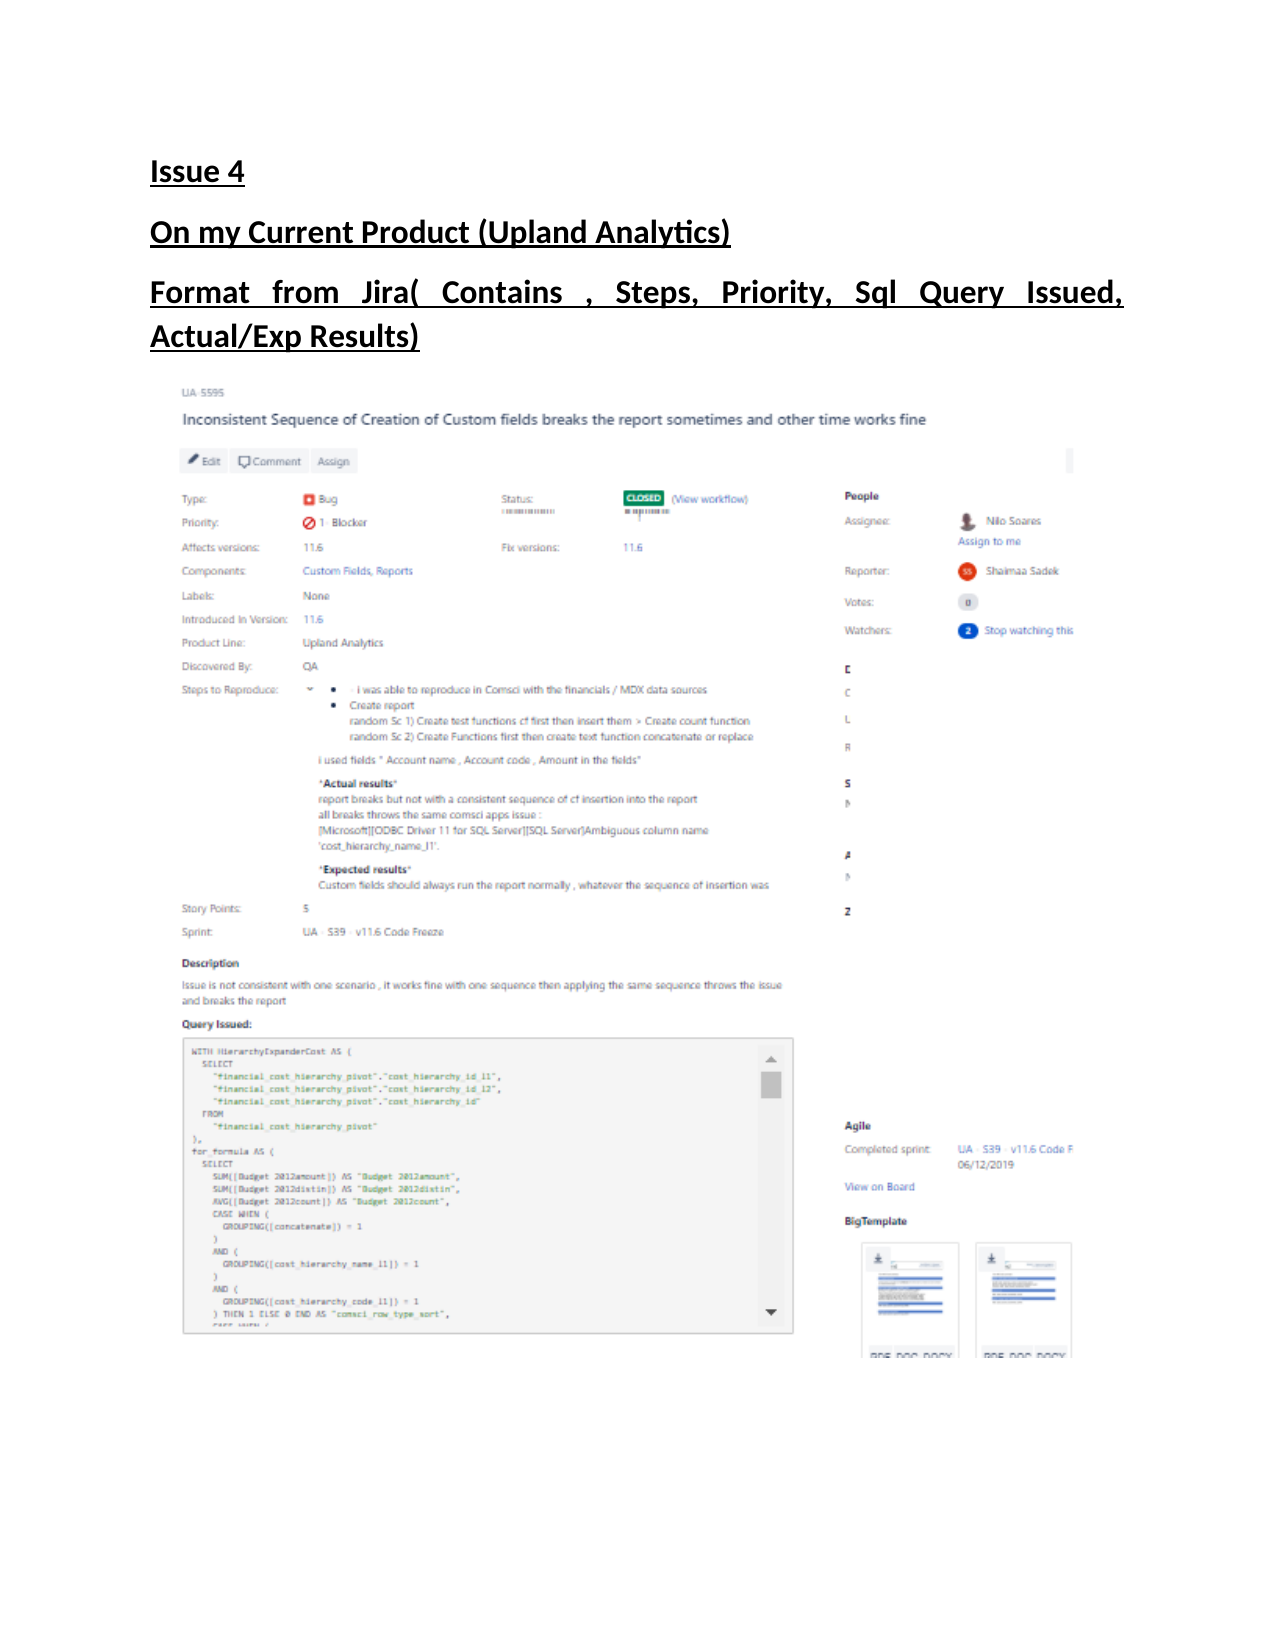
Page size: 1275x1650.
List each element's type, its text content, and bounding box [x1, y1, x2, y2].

picture [150, 375, 1074, 1358]
text Issue 4 [150, 150, 1125, 191]
text On my Current Product (Upland Analytics) [150, 211, 1125, 251]
text Format from Jira( Contains , Steps, Priority, Sql Query Issued, Actual/Exp Results) [150, 271, 1125, 356]
